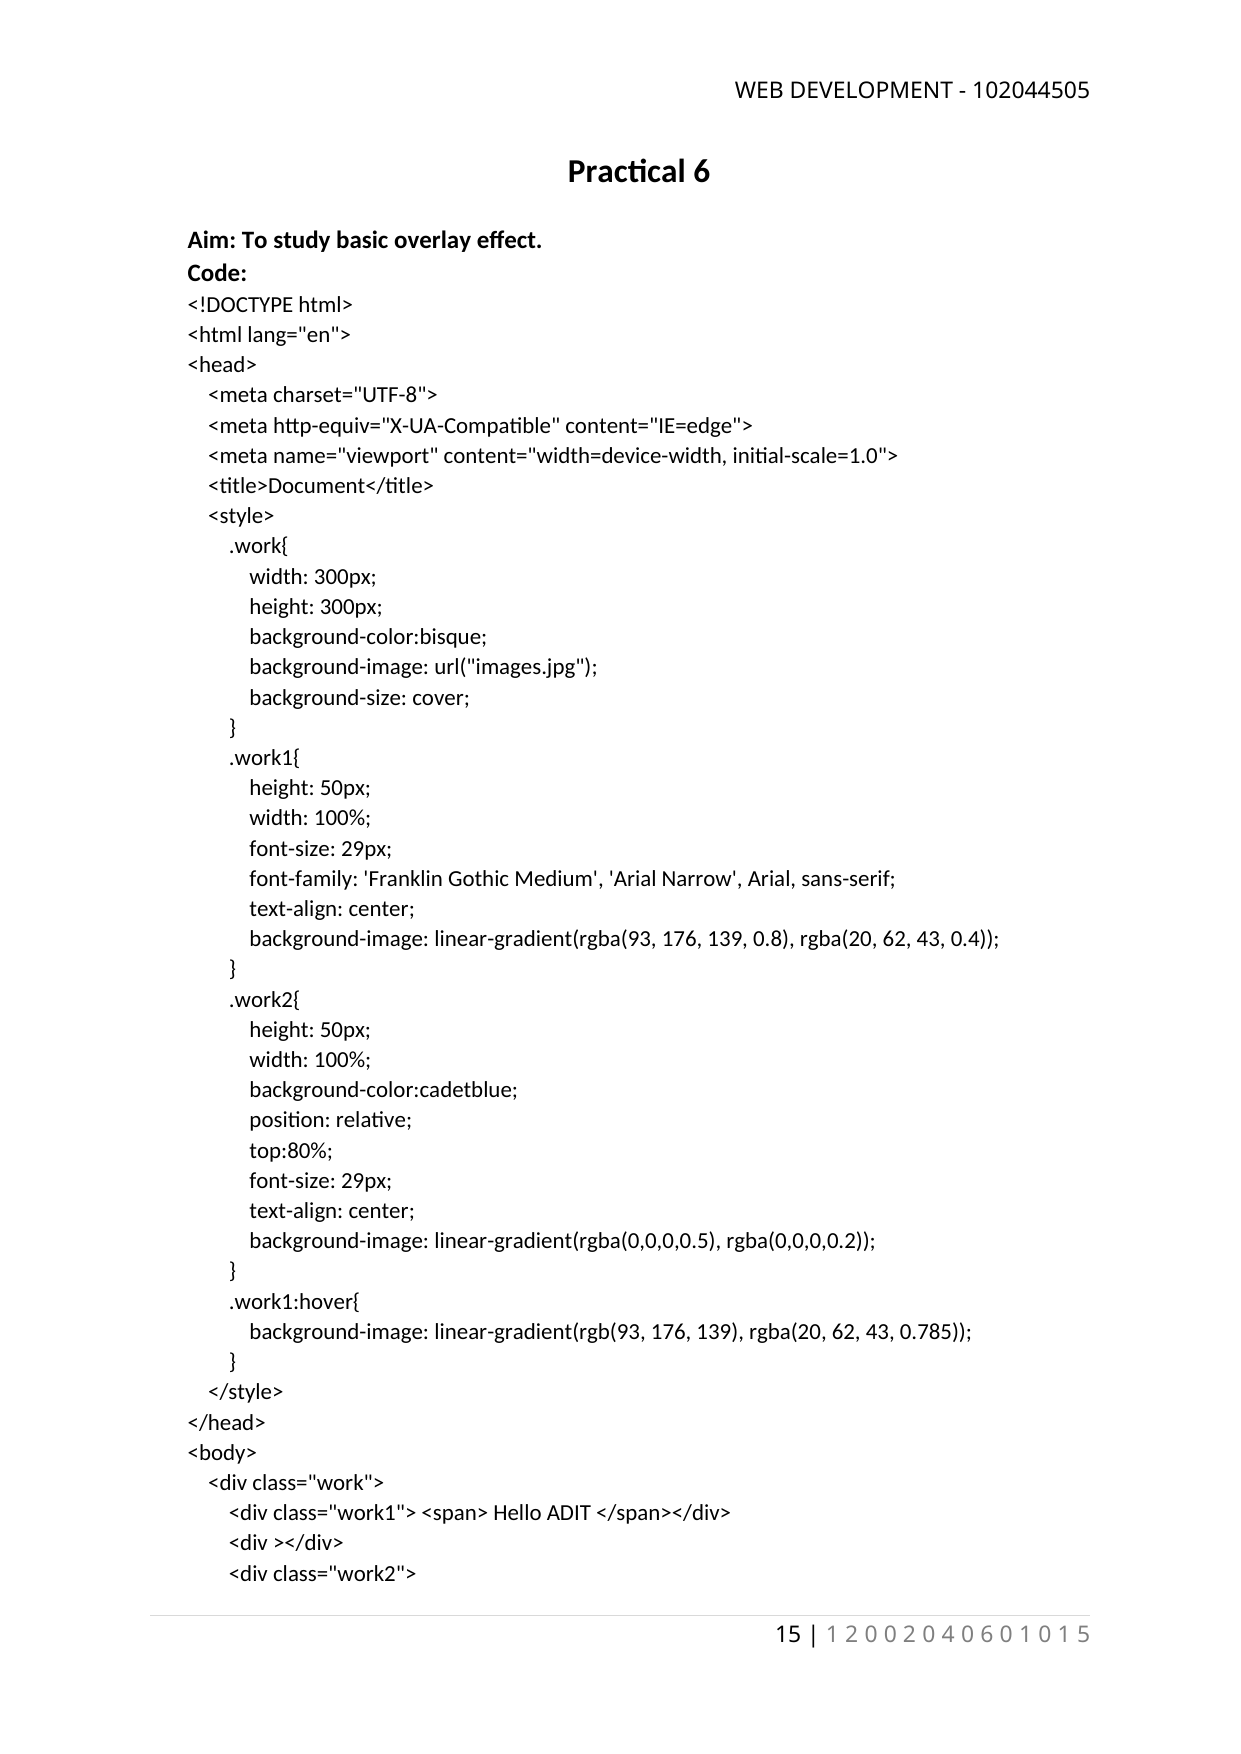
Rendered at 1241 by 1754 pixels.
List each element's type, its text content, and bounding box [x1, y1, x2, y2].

list </head> [187, 1408, 1090, 1436]
list text-align: center; [187, 894, 1090, 922]
list Aim: To study basic overlay effect. [187, 224, 1090, 255]
list height: 50px; [187, 1015, 1090, 1043]
list .work2{ [187, 985, 1090, 1013]
list .work{ [187, 532, 1090, 560]
list text-align: center; [187, 1196, 1090, 1224]
list position: relative; [187, 1106, 1090, 1134]
list <body> [187, 1438, 1090, 1466]
list background-color:cadetblue; [187, 1075, 1090, 1103]
list width: 100%; [187, 803, 1090, 832]
list <!DOCTYPE html> [187, 290, 1090, 318]
list .work1:hover{ [187, 1287, 1090, 1315]
list <div class="work"> [187, 1468, 1090, 1496]
list <div class="work1"> <span> Hello ADIT </span></div> [187, 1498, 1090, 1526]
list height: 50px; [187, 773, 1090, 801]
list background-image: linear-gradient(rgb(93, 176, 139), rgba(20, 62, 43, 0.785)); [187, 1317, 1090, 1345]
list <title>Document</title> [187, 471, 1090, 499]
list <div ></div> [187, 1528, 1090, 1557]
list <meta http-equiv="X-UA-Compatible" content="IE=edge"> [187, 411, 1090, 439]
list <meta charset="UTF-8"> [187, 381, 1090, 409]
list } [187, 1347, 1090, 1375]
list background-image: linear-gradient(rgba(93, 176, 139, 0.8), rgba(20, 62, 43, 0.4)); [187, 924, 1090, 952]
list Practical 6 [187, 150, 1090, 191]
list top:80%; [187, 1136, 1090, 1164]
list background-color:bisque; [187, 622, 1090, 650]
list <div class="work2"> [187, 1559, 1090, 1587]
list Code: [187, 257, 1090, 288]
list <head> [187, 350, 1090, 378]
list } [187, 954, 1090, 983]
list <html lang="en"> [187, 320, 1090, 348]
list font-family: 'Franklin Gothic Medium', 'Arial Narrow', Arial, sans-serif; [187, 864, 1090, 892]
list background-size: cover; [187, 683, 1090, 711]
list height: 300px; [187, 592, 1090, 620]
list <style> [187, 501, 1090, 529]
list width: 300px; [187, 562, 1090, 590]
list background-image: linear-gradient(rgba(0,0,0,0.5), rgba(0,0,0,0.2)); [187, 1226, 1090, 1254]
list } [187, 713, 1090, 741]
list background-image: url("images.jpg"); [187, 652, 1090, 681]
list .work1{ [187, 743, 1090, 771]
list font-size: 29px; [187, 1166, 1090, 1194]
list width: 100%; [187, 1045, 1090, 1073]
list font-size: 29px; [187, 834, 1090, 862]
list </style> [187, 1377, 1090, 1406]
list <meta name="viewport" content="width=device-width, initial-scale=1.0"> [187, 441, 1090, 469]
list } [187, 1257, 1090, 1285]
